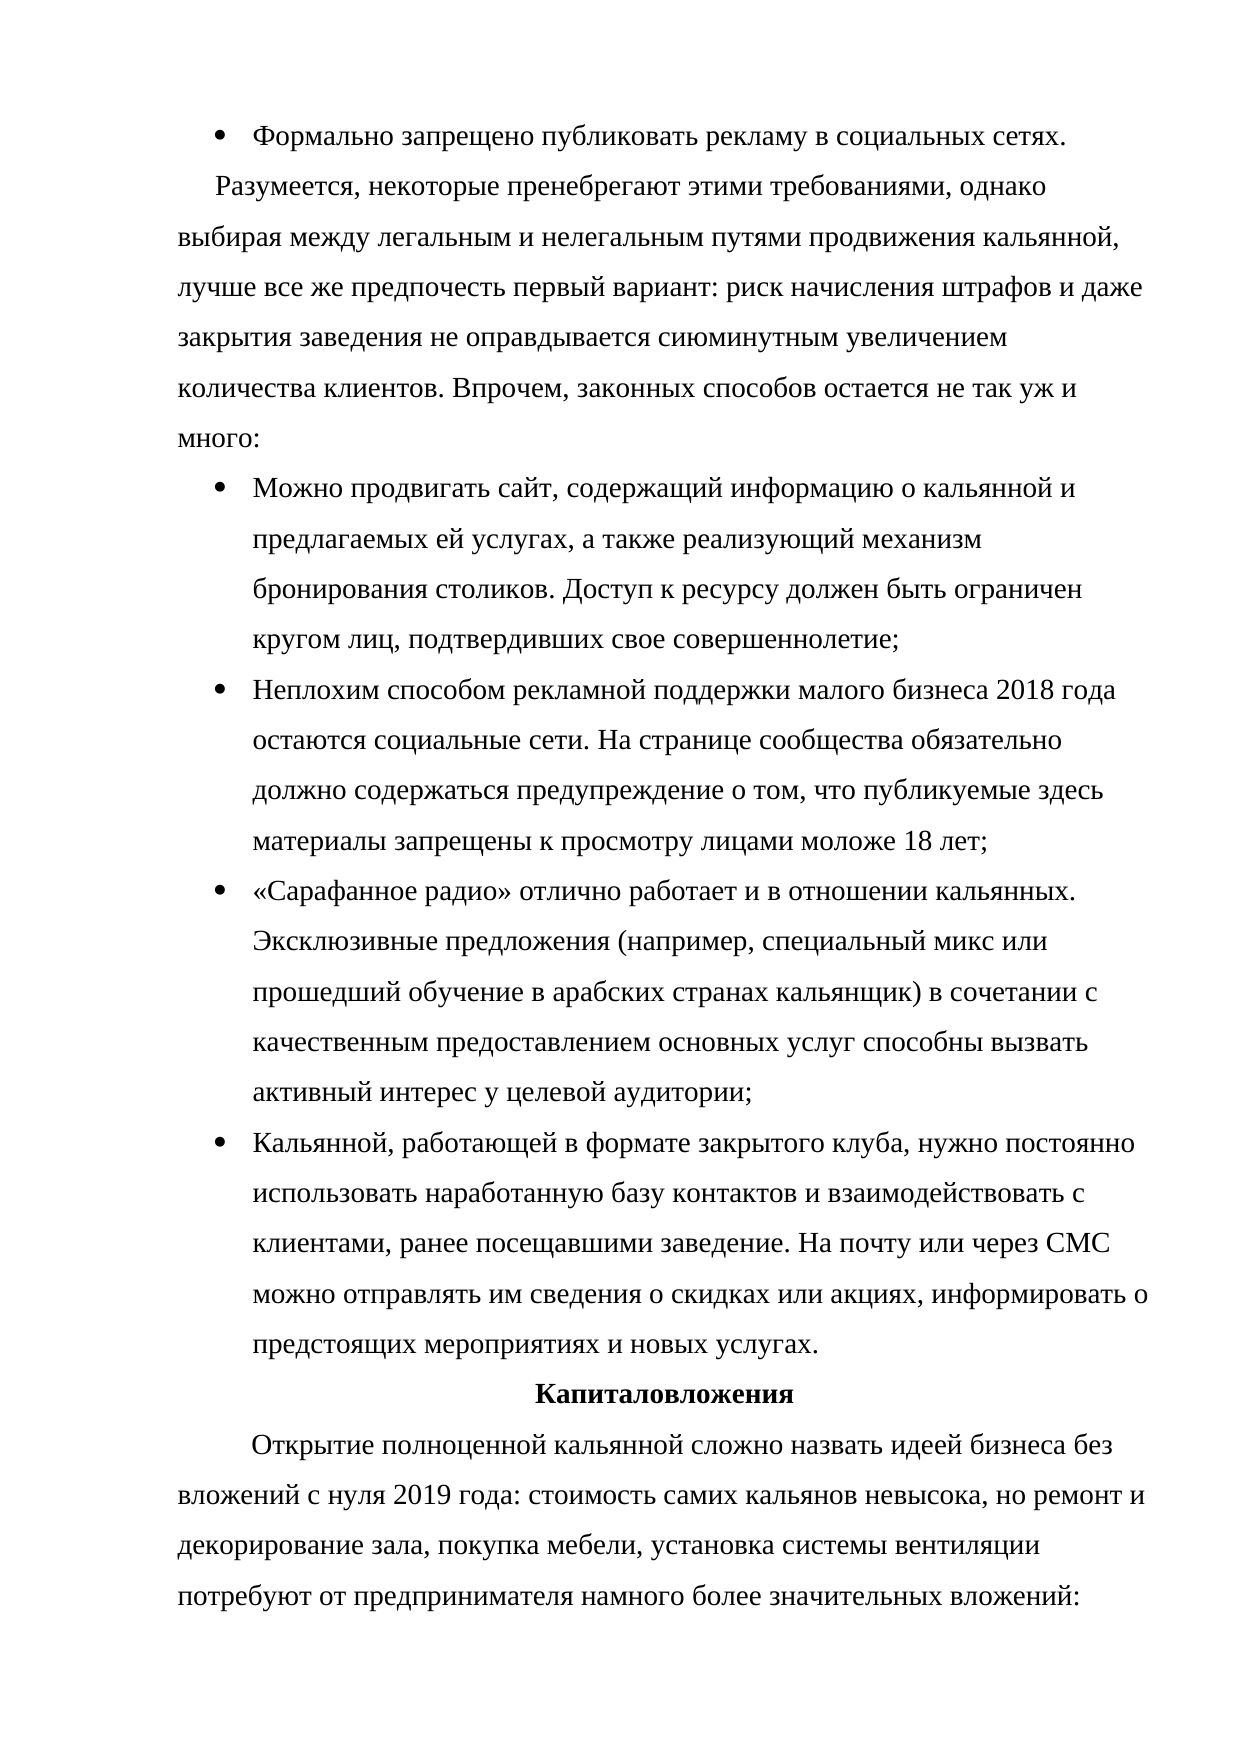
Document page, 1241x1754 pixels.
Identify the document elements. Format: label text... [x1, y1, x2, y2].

text Открытие полноценной кальянной сложно назвать идеей бизнеса без вложений с нуля 2019 года: стоимость самих кальянов невысока, но ремонт и декорирование зала, покупка мебели, установка системы вентиляции потребуют от предпринимателя намного более значительных вложений: [177, 1427, 1152, 1611]
list Можно продвигать сайт, содержащий информацию о кальянной и предлагаемых ей услугах, а также реализующий механизм бронирования столиков. Доступ к ресурсу должен быть ограничен кругом лиц, подтвердивших свое совершеннолетие; [215, 470, 1152, 655]
list Формально запрещено публиковать рекламу в социальных сетях. [215, 118, 1152, 152]
text Разумеется, некоторые пренебрегают этими требованиями, однако выбирая между легальным и нелегальным путями продвижения кальянной, лучше все же предпочесть первый вариант: риск начисления штрафов и даже закрытия заведения не оправдывается сиюминутным увеличением количества клиентов. Впрочем, законных способов остается не так уж и много: [177, 168, 1152, 454]
list Неплохим способом рекламной поддержки малого бизнеса 2018 года остаются социальные сети. На странице сообщества обязательно должно содержаться предупреждение о том, что публикуемые здесь материалы запрещены к просмотру лицами моложе 18 лет; [215, 672, 1152, 856]
list «Сарафанное радио» отлично работает и в отношении кальянных. Эксклюзивные предложения (например, специальный микс или прошедший обучение в арабских странах кальянщик) в сочетании с качественным предоставлением основных услуг способны вызвать активный интерес у целевой аудитории; [215, 873, 1152, 1108]
text Капиталовложения [177, 1376, 1152, 1410]
